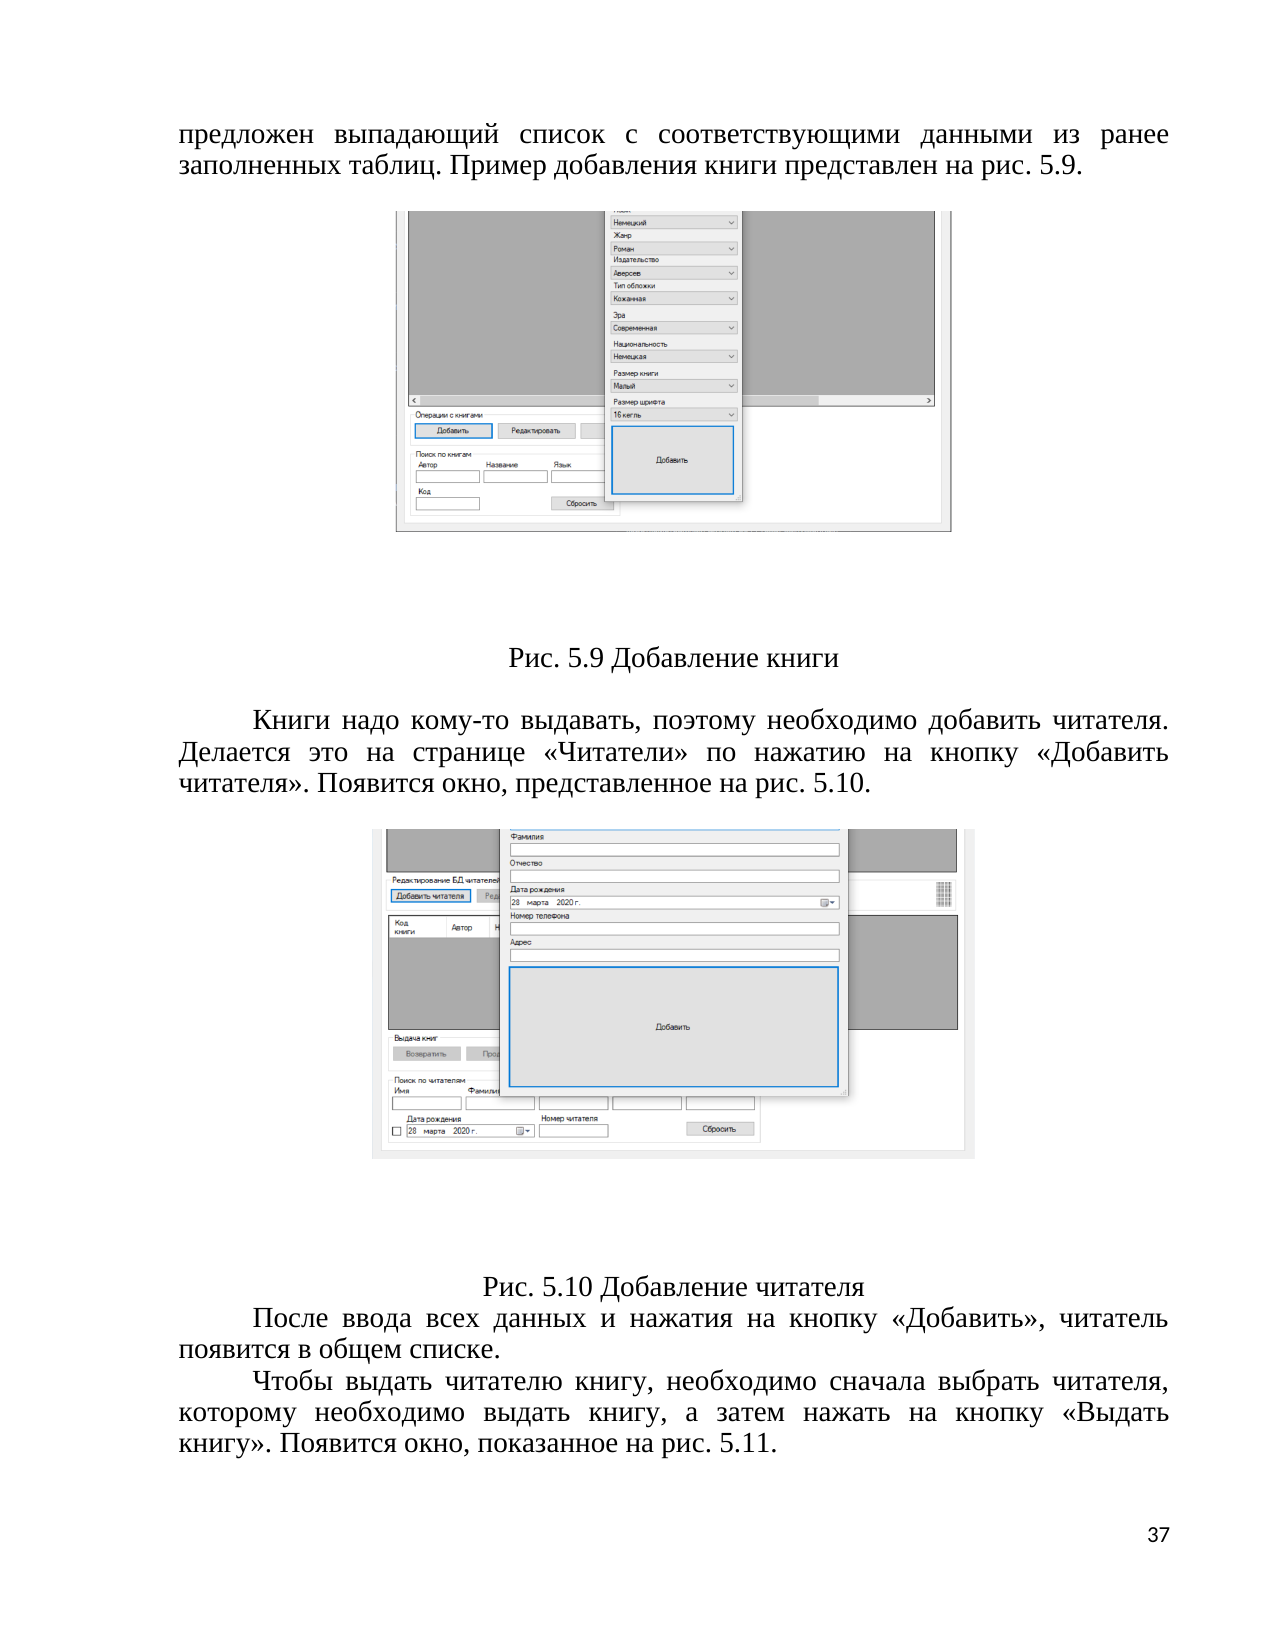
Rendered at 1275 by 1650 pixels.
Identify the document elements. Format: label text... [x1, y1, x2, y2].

text Рис. 5.9 Добавление книги [177, 642, 1170, 674]
picture [372, 829, 975, 1159]
text Книги надо кому-то выдавать, поэтому необходимо добавить читателя. Делается это на странице «Читатели» по нажатию на кнопку «Добавить читателя». Появится окно, представленное на риc. 5.10. [177, 705, 1170, 798]
text Чтобы выдать читателю книгу, необходимо сначала выбрать читателя, которому необходимо выдать книгу, а затем нажать на кнопку «Выдать книгу». Появится окно, показанное на риc. 5.11. [177, 1365, 1170, 1459]
picture [395, 211, 952, 532]
text Рис. 5.10 Добавление читателя [177, 1272, 1170, 1303]
text После ввода всех данных и нажатия на кнопку «Добавить», читатель появится в общем списке. [177, 1303, 1170, 1365]
